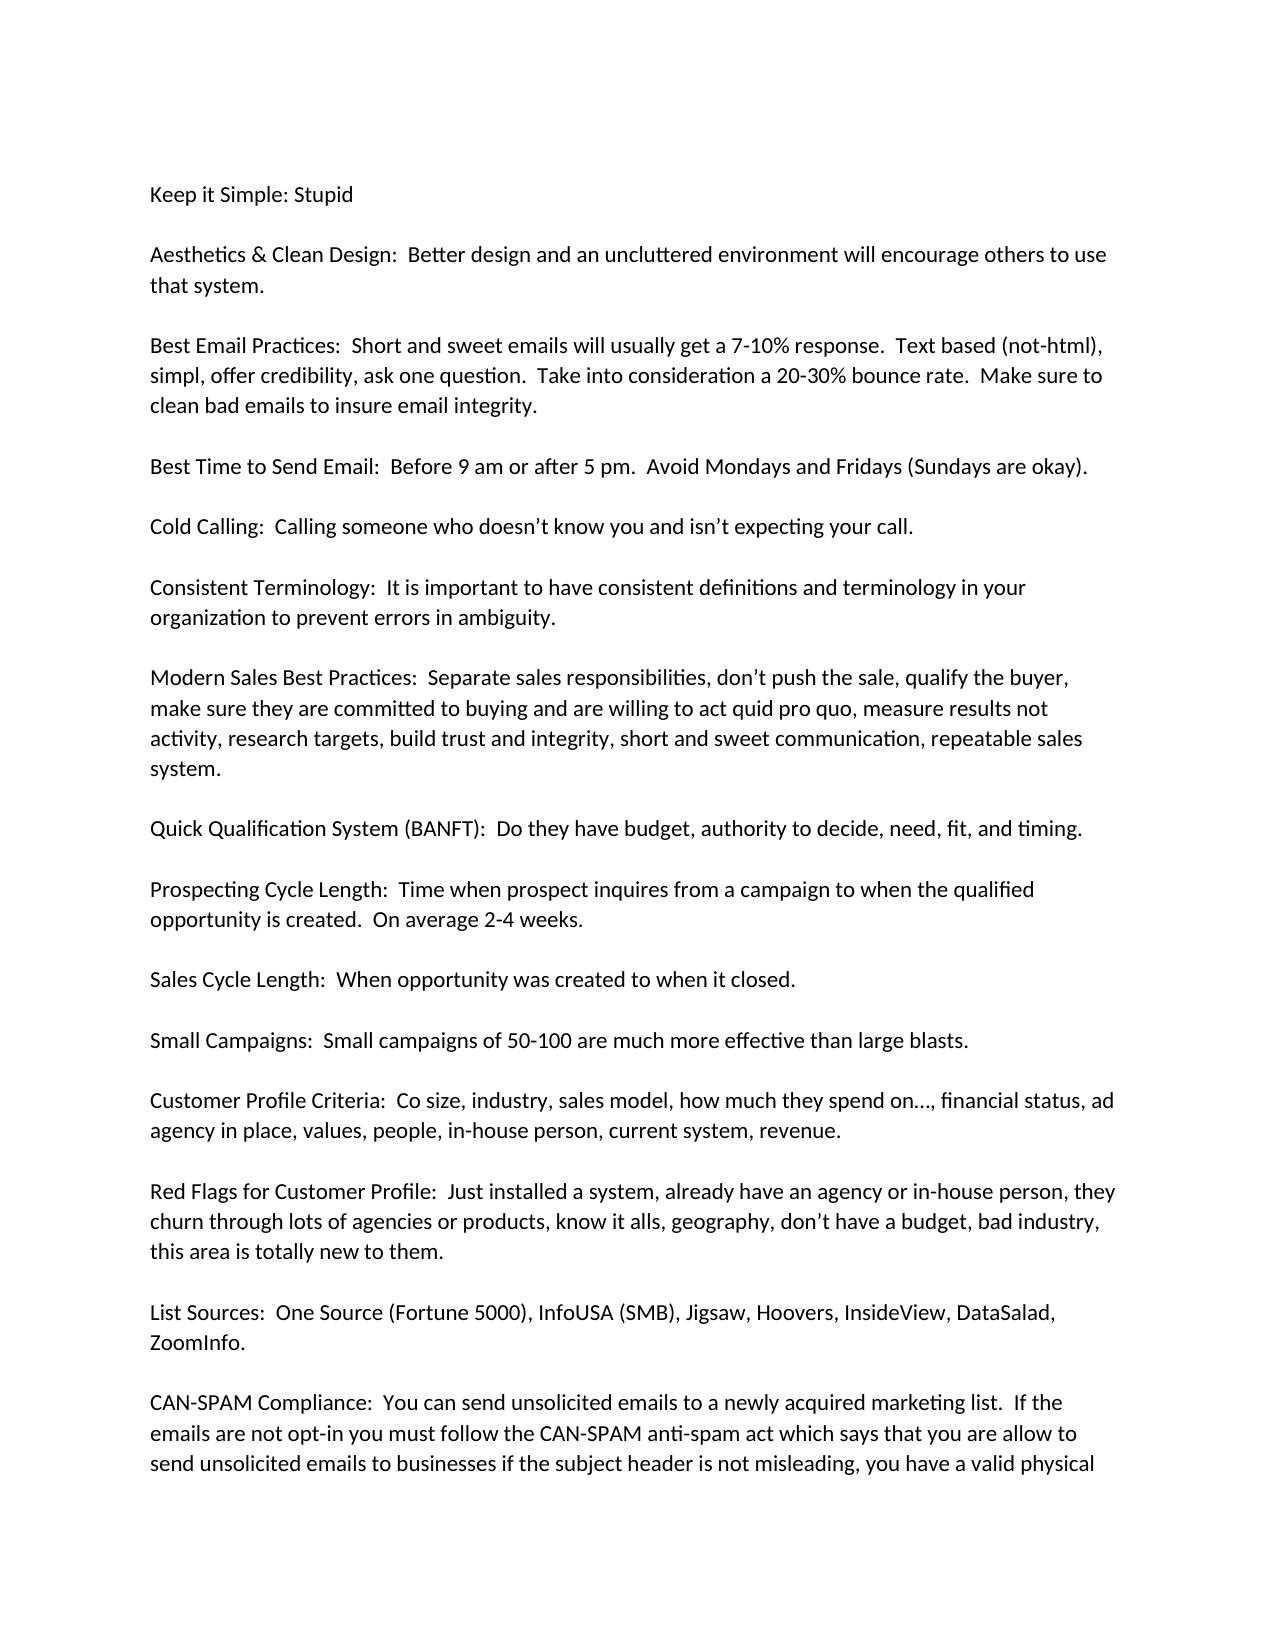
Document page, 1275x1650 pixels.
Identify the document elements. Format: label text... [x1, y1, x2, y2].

text Quick Qualification System (BANFT): Do they have budget, authority to decide, need, fit, and timing. [150, 814, 1125, 843]
text Best Time to Send Email: Before 9 am or after 5 pm. Avoid Mondays and Fridays (Sundays are okay). [150, 452, 1125, 480]
text List Sources: One Source (Fortune 5000), InfoUSA (SMB), Jigsaw, Hoovers, InsideView, DataSalad, ZoomInfo. [150, 1298, 1125, 1356]
text Aesthetics & Clean Design: Better design and an uncluttered environment will encourage others to use that system. [150, 241, 1125, 299]
text Customer Profile Criteria: Co size, industry, sales model, how much they spend on…, financial status, ad agency in place, values, people, in-house person, current system, revenue. [150, 1086, 1125, 1145]
text Cold Calling: Calling someone who doesn’t know you and isn’t expecting your call. [150, 512, 1125, 541]
text Prospecting Cycle Length: Time when prospect inquires from a campaign to when the qualified opportunity is created. On average 2-4 weeks. [150, 875, 1125, 933]
text Consistent Terminology: It is important to have consistent definitions and terminology in your organization to prevent errors in ambiguity. [150, 573, 1125, 631]
text Sales Cycle Length: When opportunity was created to when it closed. [150, 966, 1125, 994]
text Red Flags for Customer Profile: Just installed a system, already have an agency or in-house person, they churn through lots of agencies or products, know it alls, geography, don’t have a budget, bad industry, this area is totally new to them. [150, 1177, 1125, 1266]
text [150, 1388, 1125, 1477]
text Modern Sales Best Practices: Separate sales responsibilities, don’t push the sale, qualify the buyer, make sure they are committed to buying and are willing to act quid pro quo, measure results not activity, research targets, build trust and integrity, short and sweet communication, repeatable sales system. [150, 663, 1125, 782]
text Small Campaigns: Small campaigns of 50-100 are much more effective than large blasts. [150, 1026, 1125, 1054]
text Best Email Practices: Short and sweet emails will usually get a 7-10% response. Text based (not-html), simpl, offer credibility, ask one question. Take into consideration a 20-30% bounce rate. Make sure to clean bad emails to insure email integrity. [150, 331, 1125, 420]
text Keep it Simple: Stupid [150, 180, 1125, 208]
